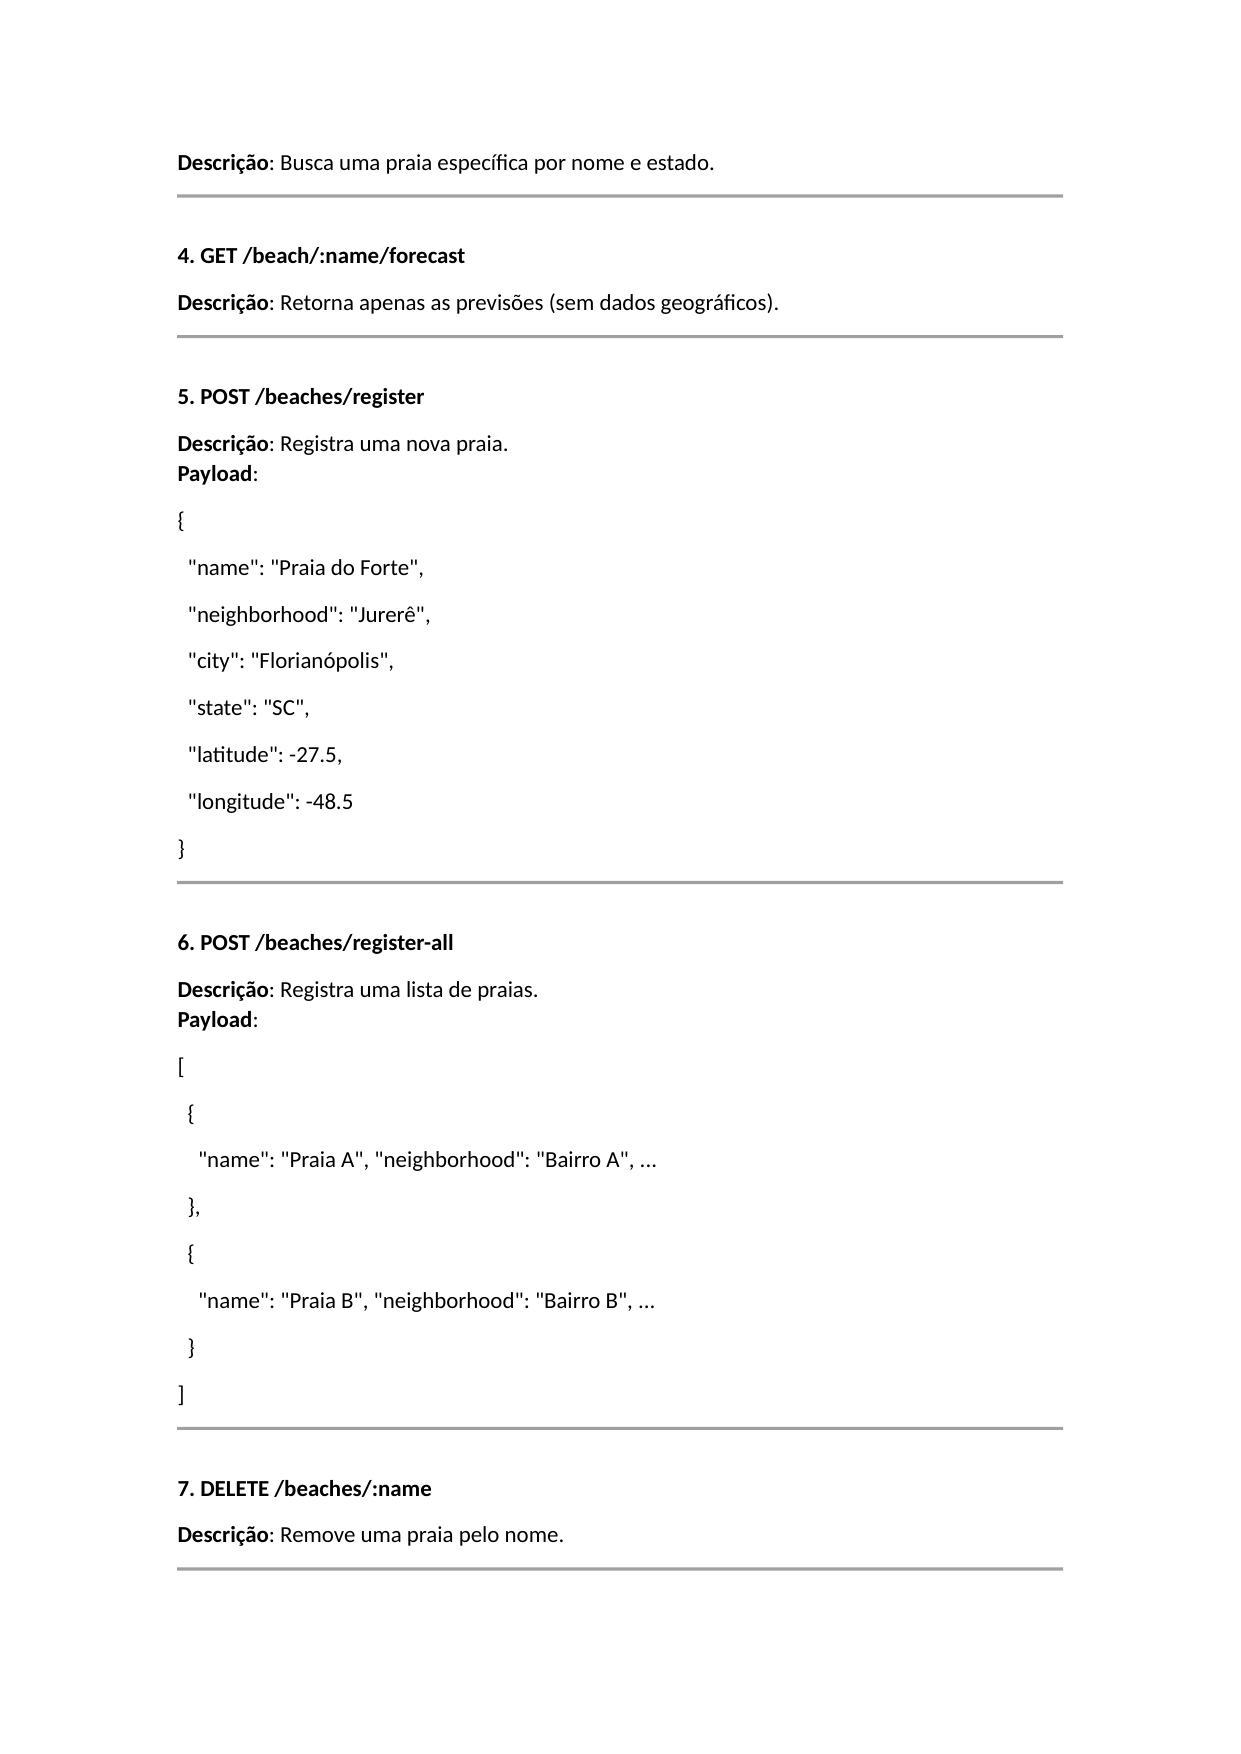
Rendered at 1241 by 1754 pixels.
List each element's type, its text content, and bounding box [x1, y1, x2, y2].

text ] [177, 1380, 1063, 1408]
text "city": "Florianópolis", [177, 647, 1063, 674]
text 6. POST /beaches/register-all [177, 928, 1063, 956]
text "longitude": -48.5 [177, 787, 1063, 815]
text { [177, 1239, 1063, 1267]
text 7. DELETE /beaches/:name [177, 1474, 1063, 1502]
text "neighborhood": "Jurerê", [177, 600, 1063, 628]
text Descrição: Remove uma praia pelo nome. [177, 1521, 1063, 1548]
text Descrição: Busca uma praia específica por nome e estado. [177, 148, 1063, 176]
text { [177, 506, 1063, 534]
text { [177, 1099, 1063, 1127]
text Descrição: Registra uma lista de praias. Payload: [177, 975, 1063, 1033]
text "latitude": -27.5, [177, 740, 1063, 768]
text [ [177, 1052, 1063, 1080]
text Descrição: Retorna apenas as previsões (sem dados geográficos). [177, 288, 1063, 316]
text 5. POST /beaches/register [177, 382, 1063, 410]
text }, [177, 1192, 1063, 1220]
text 4. GET /beach/:name/forecast [177, 241, 1063, 269]
text Descrição: Registra uma nova praia. Payload: [177, 429, 1063, 487]
text } [177, 834, 1063, 862]
text "state": "SC", [177, 693, 1063, 721]
text } [177, 1333, 1063, 1361]
text "name": "Praia A", "neighborhood": "Bairro A", ... [177, 1146, 1063, 1173]
text "name": "Praia do Forte", [177, 553, 1063, 581]
text "name": "Praia B", "neighborhood": "Bairro B", ... [177, 1286, 1063, 1314]
